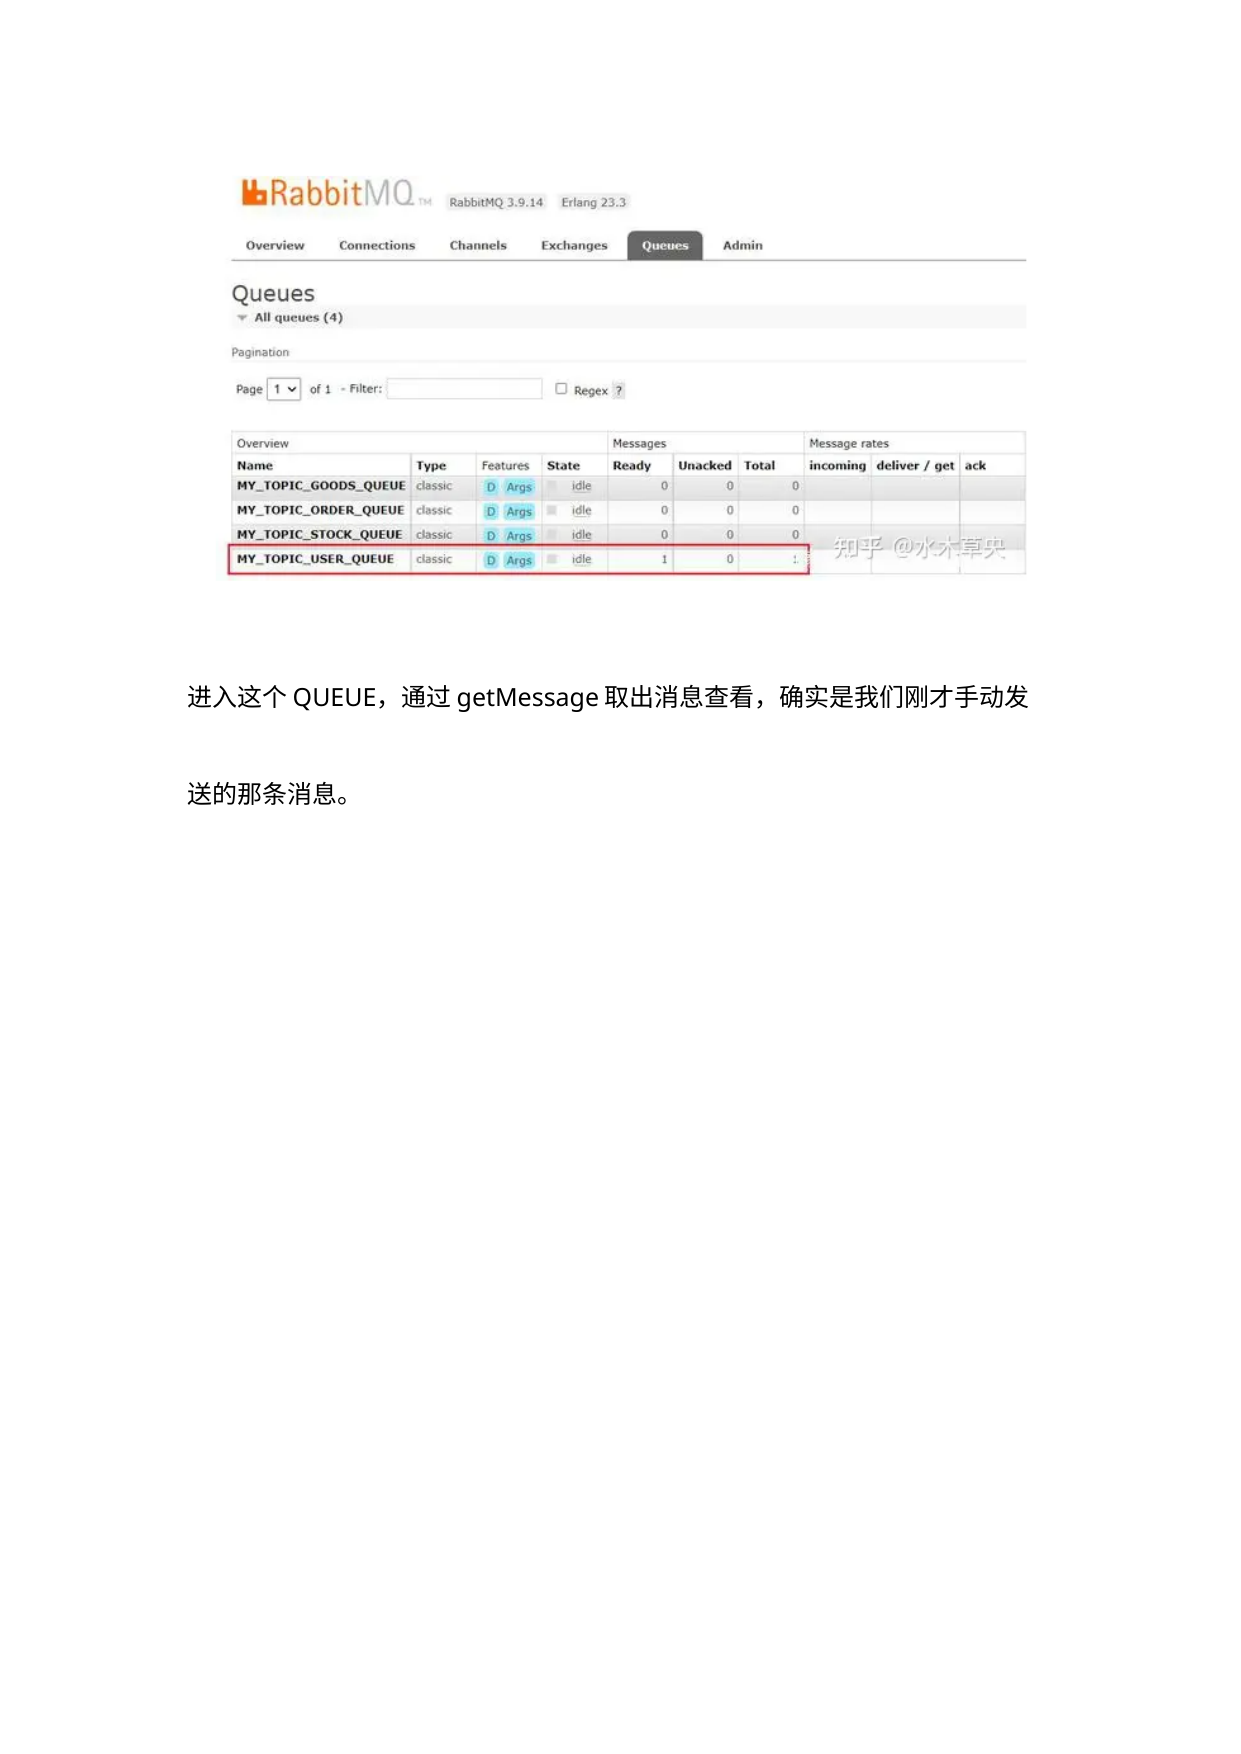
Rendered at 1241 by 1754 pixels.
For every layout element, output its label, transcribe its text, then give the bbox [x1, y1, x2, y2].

picture [187, 162, 1053, 605]
text 进入这个QUEUE，通过getMessage取出消息查看，确实是我们刚才手动发送的那条消息。 [187, 663, 1053, 826]
